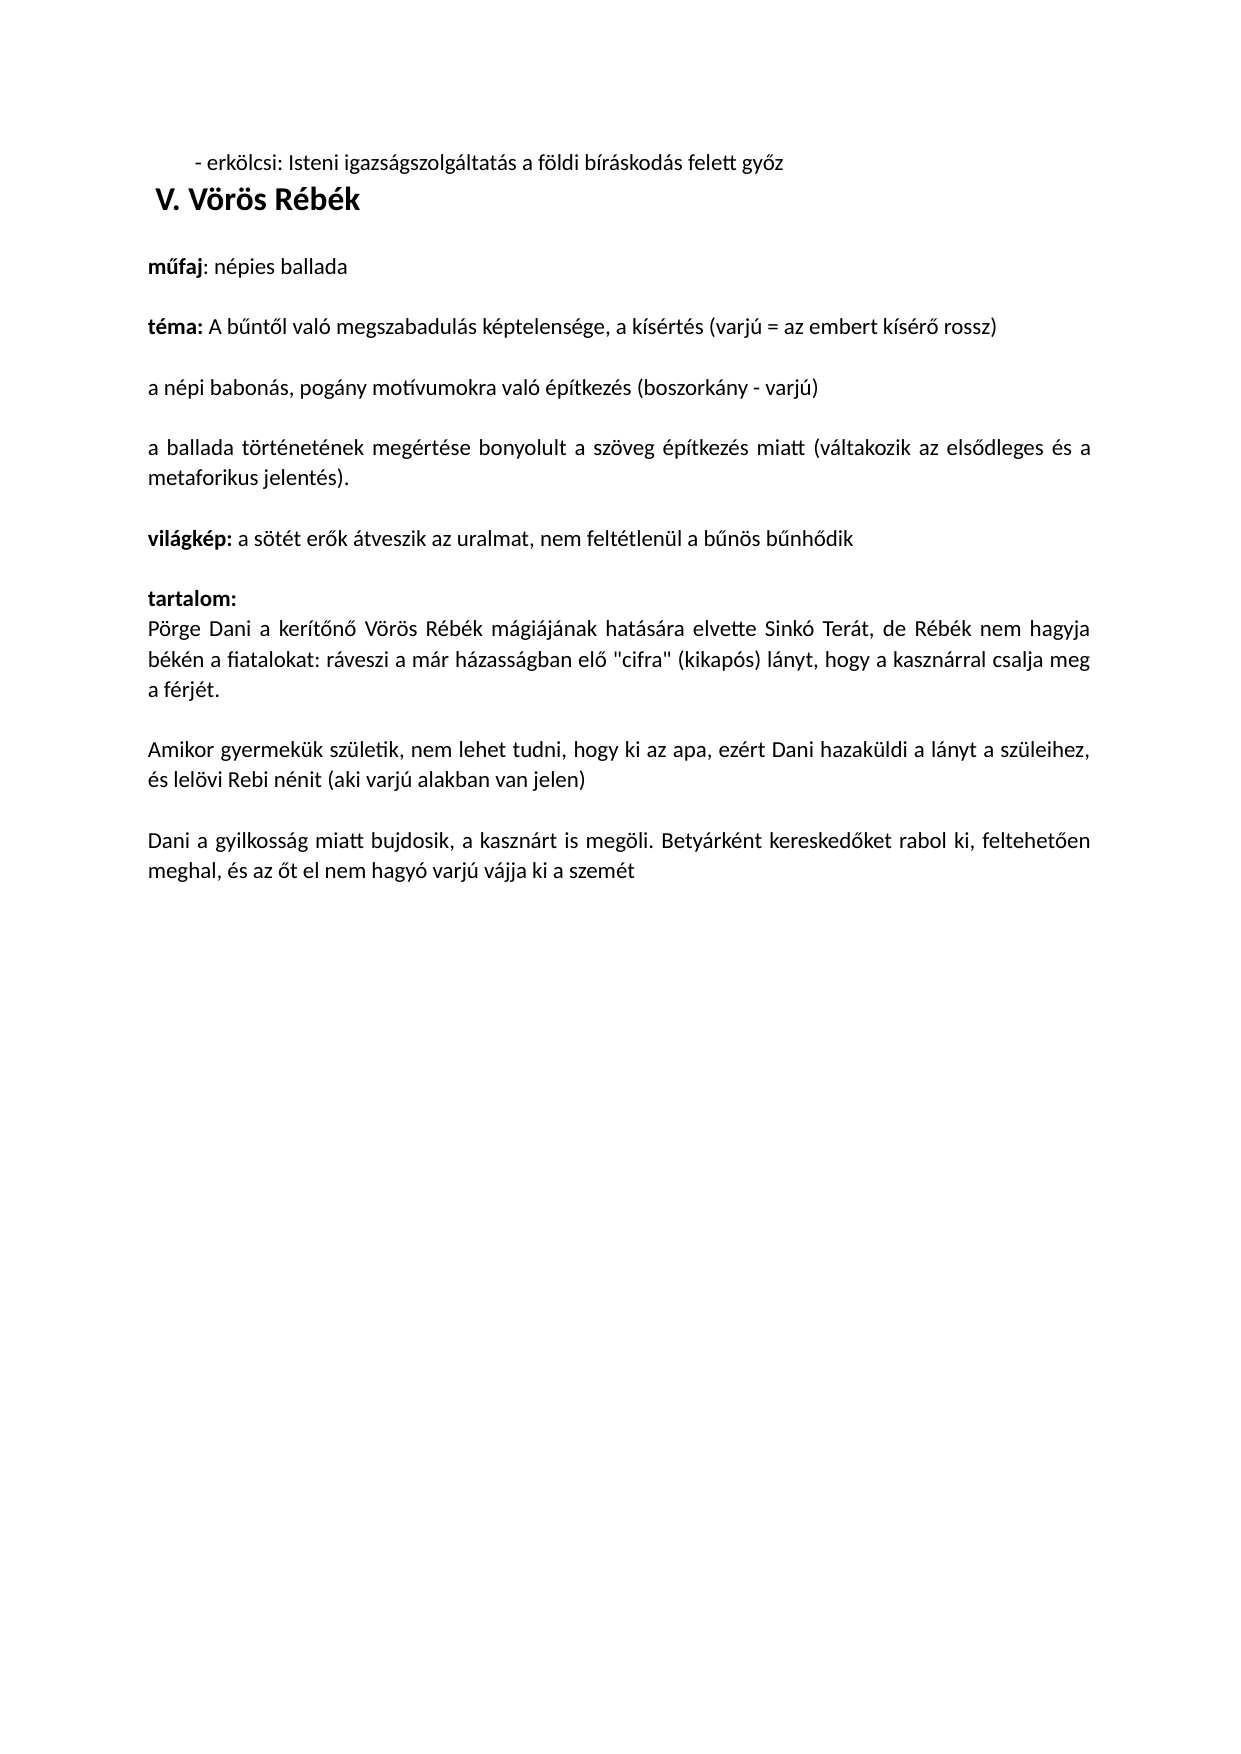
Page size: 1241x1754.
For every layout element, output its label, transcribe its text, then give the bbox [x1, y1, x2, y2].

text V. Vörös Rébék [148, 178, 1093, 218]
text műfaj: népies ballada [148, 252, 1093, 280]
text a népi babonás, pogány motívumokra való építkezés (boszorkány - varjú) [148, 373, 1093, 401]
text a ballada történetének megértése bonyolult a szöveg építkezés miatt (váltakozik az elsődleges és a metaforikus jelentés). [148, 433, 1093, 491]
text téma: A bűntől való megszabadulás képtelensége, a kísértés (varjú = az embert kísérő rossz) [148, 312, 1093, 340]
text Pörge Dani a kerítőnő Vörös Rébék mágiájának hatására elvette Sinkó Terát, de Rébék nem hagyja békén a fiatalokat: ráveszi a már házasságban elő "cifra" (kikapós) lányt, hogy a kasznárral csalja meg a férjét. [148, 614, 1093, 703]
text Amikor gyermekük születik, nem lehet tudni, hogy ki az apa, ezért Dani hazaküldi a lányt a szüleihez, és lelövi Rebi nénit (aki varjú alakban van jelen) [148, 735, 1093, 793]
text - erkölcsi: Isteni igazságszolgáltatás a földi bíráskodás felett győz [148, 148, 1093, 176]
text tartalom: [148, 584, 1093, 612]
text világkép: a sötét erők átveszik az uralmat, nem feltétlenül a bűnös bűnhődik [148, 524, 1093, 552]
text Dani a gyilkosság miatt bujdosik, a kasznárt is megöli. Betyárként kereskedőket rabol ki, feltehetően meghal, és az őt el nem hagyó varjú vájja ki a szemét [148, 826, 1093, 884]
